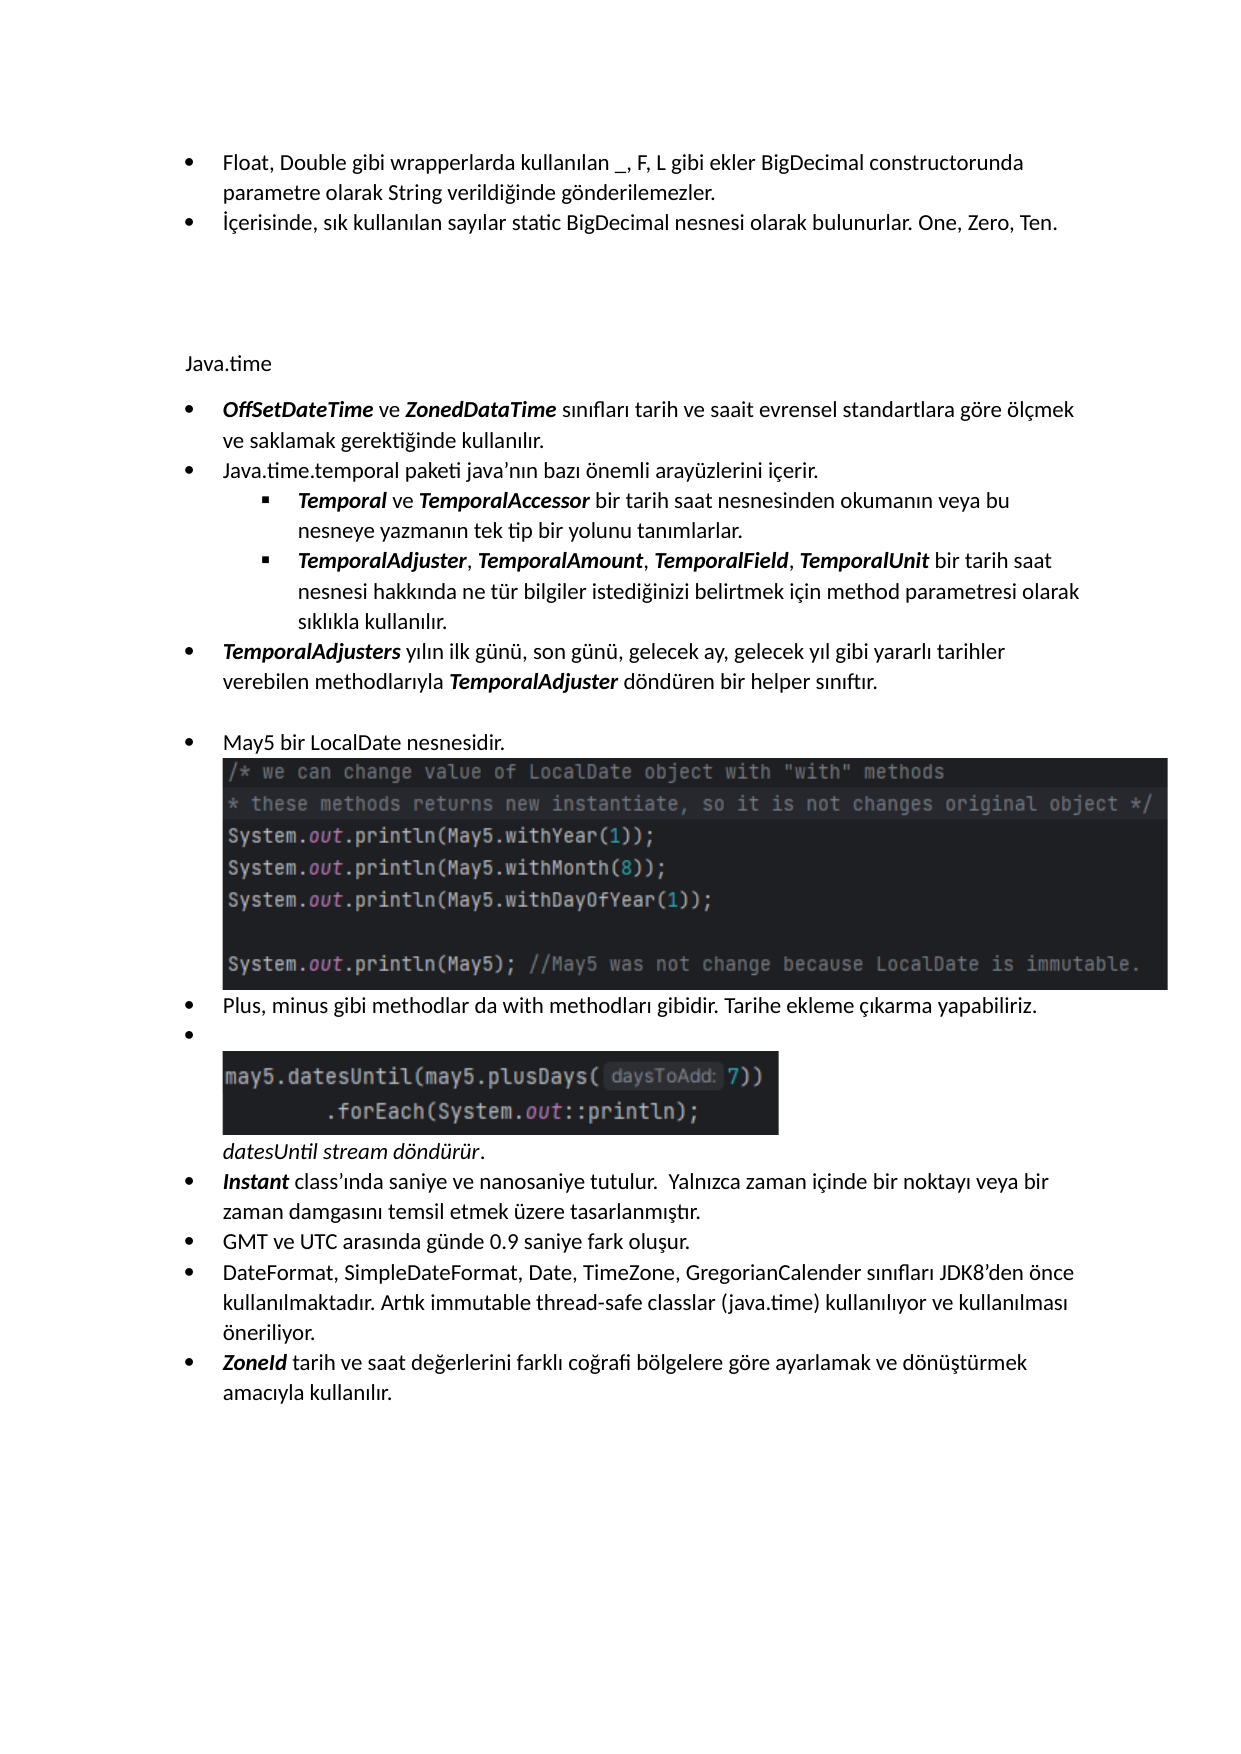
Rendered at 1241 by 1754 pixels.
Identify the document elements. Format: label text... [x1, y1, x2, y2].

list TemporalAdjusters yılın ilk günü, son günü, gelecek ay, gelecek yıl gibi yararlı tarihler verebilen methodlarıyla TemporalAdjuster döndüren bir helper sınıftır. [185, 637, 1093, 695]
picture [222, 758, 1168, 990]
list Java.time.temporal paketi java’nın bazı önemli arayüzlerini içerir. [185, 456, 1093, 484]
list Float, Double gibi wrapperlarda kullanılan _, F, L gibi ekler BigDecimal constructorunda parametre olarak String verildiğinde gönderilemezler. [185, 148, 1093, 206]
list TemporalAdjuster, TemporalAmount, TemporalField, TemporalUnit bir tarih saat nesnesi hakkında ne tür bilgiler istediğinizi belirtmek için method parametresi olarak sıklıkla kullanılır. [260, 547, 1093, 635]
picture [222, 1051, 779, 1135]
list OffSetDateTime ve ZonedDataTime sınıfları tarih ve saait evrensel standartlara göre ölçmek ve saklamak gerektiğinde kullanılır. [185, 396, 1093, 454]
list Temporal ve TemporalAccessor bir tarih saat nesnesinden okumanın veya bu nesneye yazmanın tek tip bir yolunu tanımlarlar. [260, 486, 1093, 544]
list datesUntil stream döndürür. [223, 1137, 1093, 1165]
text Java.time [185, 349, 1093, 377]
list Instant class’ında saniye ve nanosaniye tutulur. Yalnızca zaman içinde bir noktayı veya bir zaman damgasını temsil etmek üzere tasarlanmıştır. [185, 1167, 1093, 1225]
list ZoneId tarih ve saat değerlerini farklı coğrafi bölgelere göre ayarlamak ve dönüştürmek amacıyla kullanılır. [185, 1348, 1093, 1406]
list DateFormat, SimpleDateFormat, Date, TimeZone, GregorianCalender sınıfları JDK8’den önce kullanılmaktadır. Artık immutable thread-safe classlar (java.time) kullanılıyor ve kullanılması öneriliyor. [185, 1258, 1093, 1346]
list May5 bir LocalDate nesnesidir. [185, 728, 1093, 756]
list Plus, minus gibi methodlar da with methodları gibidir. Tarihe ekleme çıkarma yapabiliriz. [185, 991, 1093, 1019]
list GMT ve UTC arasında günde 0.9 saniye fark oluşur. [185, 1227, 1093, 1255]
list İçerisinde, sık kullanılan sayılar static BigDecimal nesnesi olarak bulunurlar. One, Zero, Ten. [185, 208, 1093, 236]
